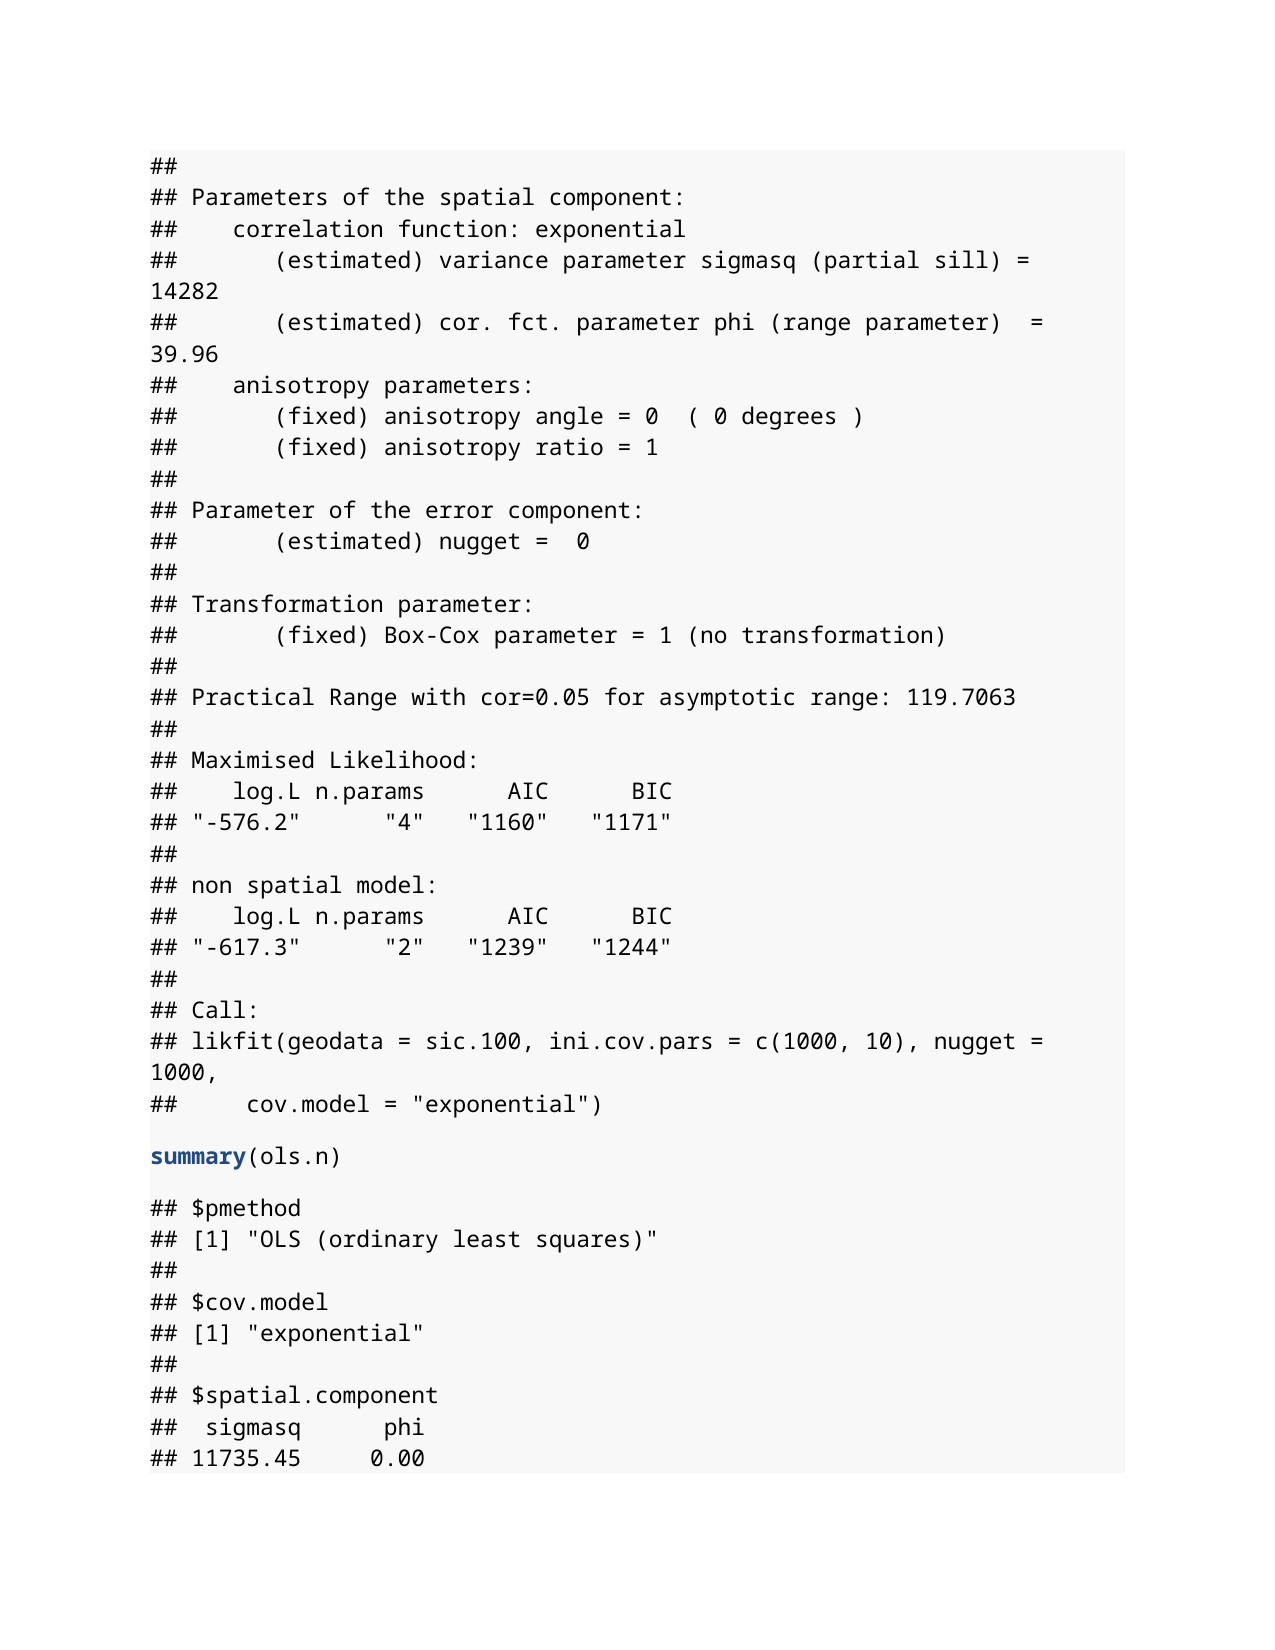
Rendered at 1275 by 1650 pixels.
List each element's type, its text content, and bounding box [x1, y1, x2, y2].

text summary(ols.n) [150, 1139, 1125, 1171]
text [150, 150, 1125, 1119]
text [150, 1192, 1125, 1473]
